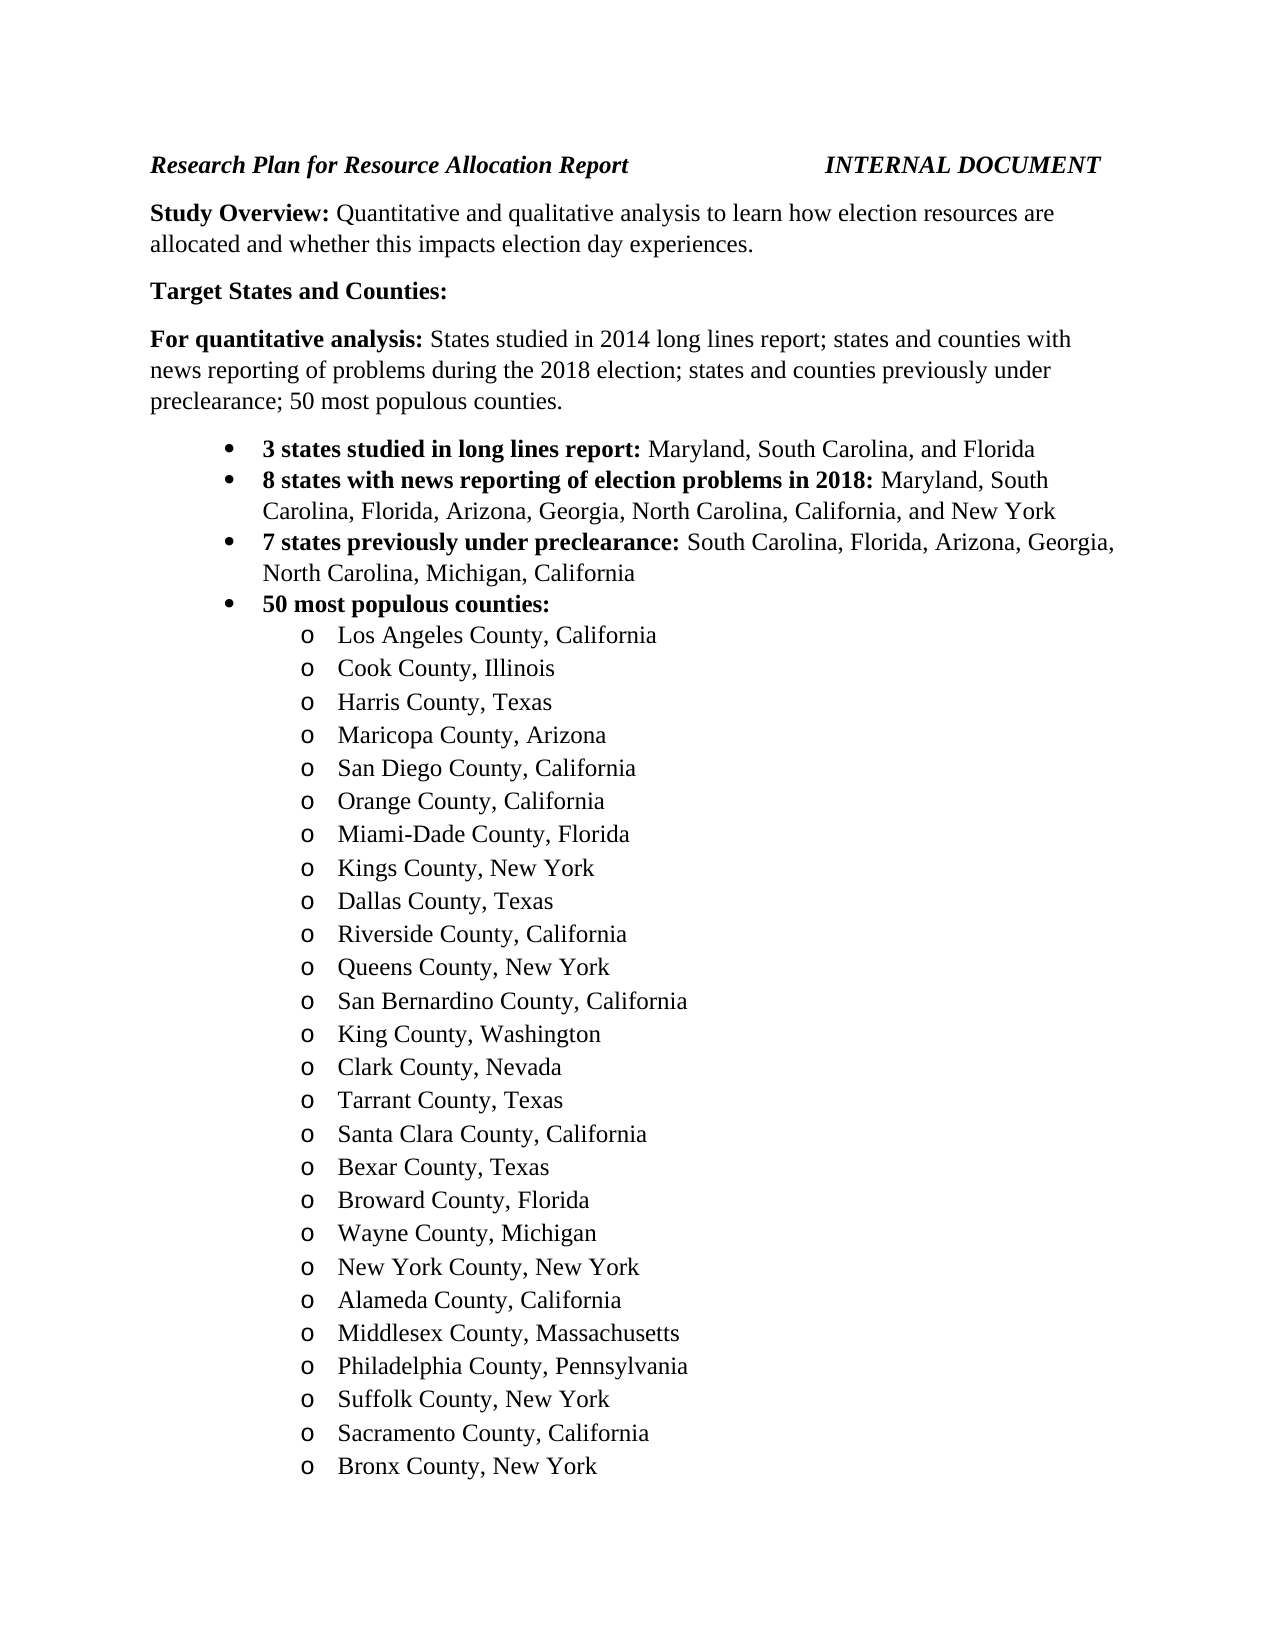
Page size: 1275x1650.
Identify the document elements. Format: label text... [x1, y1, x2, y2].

list San Bernardino County, California [300, 986, 1125, 1017]
list Alameda County, California [300, 1285, 1125, 1316]
list King County, Washington [300, 1019, 1125, 1050]
list Cook County, Illinois [300, 653, 1125, 684]
list Tarrant County, Texas [300, 1085, 1125, 1116]
text For quantitative analysis: States studied in 2014 long lines report; states and counties with news reporting of problems during the 2018 election; states and counties previously under preclearance; 50 most populous counties. [150, 324, 1125, 415]
list Orange County, California [300, 786, 1125, 817]
list Bronx County, New York [300, 1451, 1125, 1482]
list Dallas County, Texas [300, 886, 1125, 917]
list Suffolk County, New York [300, 1384, 1125, 1415]
text Target States and Counties: [150, 276, 1125, 305]
list Bexar County, Texas [300, 1152, 1125, 1183]
list Harris County, Texas [300, 687, 1125, 717]
list Sacramento County, California [300, 1418, 1125, 1448]
list Riverside County, California [300, 919, 1125, 950]
list Middlesex County, Massachusetts [300, 1318, 1125, 1349]
list 8 states with news reporting of election problems in 2018: Maryland, South Carolina, Florida, Arizona, Georgia, North Carolina, California, and New York [225, 465, 1125, 525]
list Wayne County, Michigan [300, 1218, 1125, 1249]
list Broward County, Florida [300, 1185, 1125, 1216]
list Clark County, Nevada [300, 1052, 1125, 1083]
list Queens County, New York [300, 952, 1125, 983]
list New York County, New York [300, 1252, 1125, 1282]
text Research Plan for Resource Allocation Report INTERNAL DOCUMENT [150, 150, 1125, 179]
list Kings County, New York [300, 853, 1125, 884]
list Los Angeles County, California [300, 620, 1125, 651]
list Philadelphia County, Pennsylvania [300, 1351, 1125, 1382]
text Study Overview: Quantitative and qualitative analysis to learn how election resources are allocated and whether this impacts election day experiences. [150, 198, 1125, 257]
list Maricopa County, Arizona [300, 720, 1125, 751]
list 7 states previously under preclearance: South Carolina, Florida, Arizona, Georgia, North Carolina, Michigan, California [225, 527, 1125, 587]
list Santa Clara County, California [300, 1119, 1125, 1149]
list 3 states studied in long lines report: Maryland, South Carolina, and Florida [225, 434, 1125, 463]
list San Diego County, California [300, 753, 1125, 784]
list 50 most populous counties: [225, 589, 1125, 618]
list Miami-Dade County, Florida [300, 819, 1125, 850]
